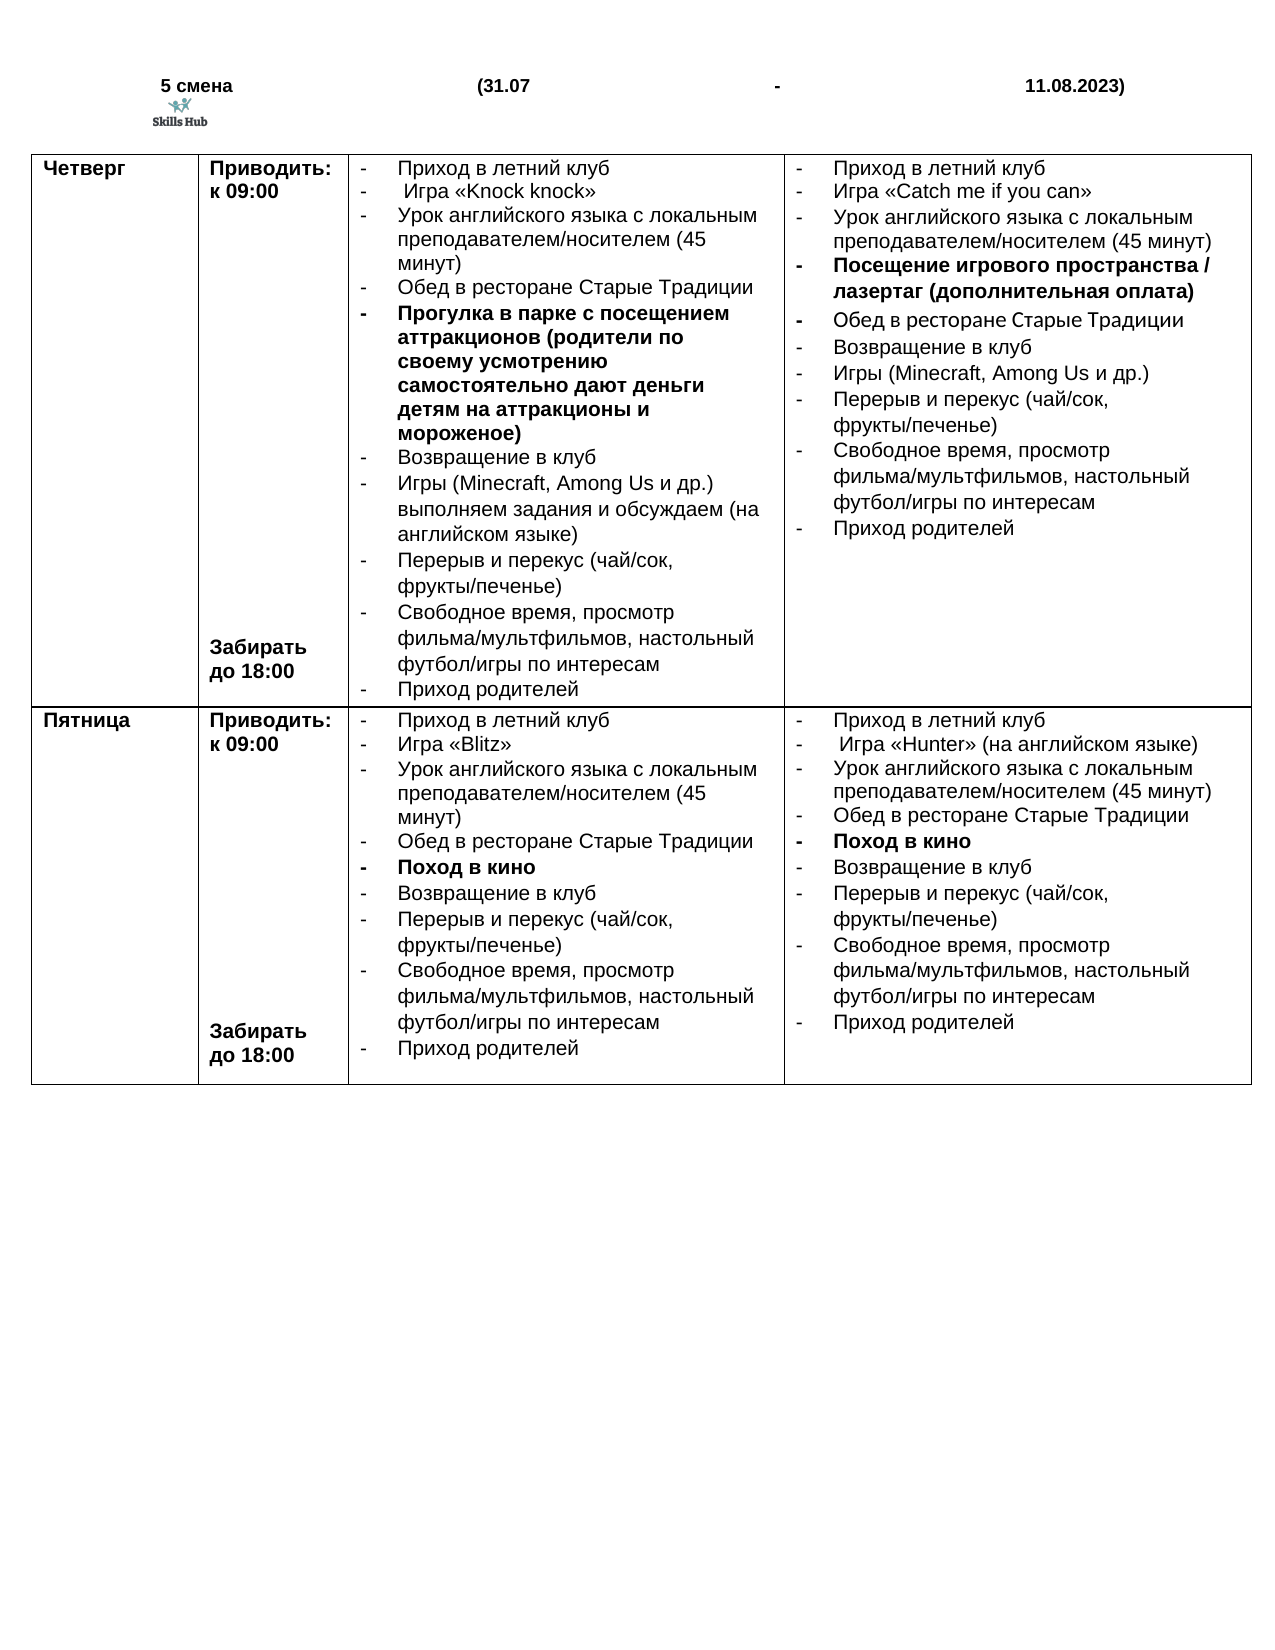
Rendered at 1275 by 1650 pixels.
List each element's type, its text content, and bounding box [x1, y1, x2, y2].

table_cell Приход в летний клуб Игра «Hunter» (на английском языке) Урок английского языка с локальным преподавателем/носителем (45 минут) Обед в ресторане Старые Традиции Поход в кино Возвращение в клуб Перерыв и перекус (чай/сок, фрукты/печенье) Свободное время, просмотр фильма/мультфильмов, настольный футбол/игры по интересам Приход родителей [785, 708, 1251, 1084]
table_cell Приход в летний клуб Игра «Catch me if you can» Урок английского языка с локальным преподавателем/носителем (45 минут) Посещение игрового пространства / лазертаг (дополнительная оплата) Обед в ресторане Старые Традиции Возвращение в клуб Игры (Minecraft, Among Us и др.) Перерыв и перекус (чай/сок, фрукты/печенье) Свободное время, просмотр фильма/мультфильмов, настольный футбол/игры по интересам Приход родителей [785, 155, 1251, 706]
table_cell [199, 155, 348, 706]
table_cell Четверг [32, 155, 198, 706]
table_cell Пятница [32, 708, 198, 1084]
table_cell Приход в летний клуб Игра «Knock knock» Урок английского языка с локальным преподавателем/носителем (45 минут) Обед в ресторане Старые Традиции Прогулка в парке с посещением аттракционов (родители по своему усмотрению самостоятельно дают деньги детям на аттракционы и мороженое) Возвращение в клуб Игры (Minecraft, Among Us и др.) выполняем задания и обсуждаем (на английском языке) Перерыв и перекус (чай/сок, фрукты/печенье) Свободное время, просмотр фильма/мультфильмов, настольный футбол/игры по интересам Приход родителей [349, 155, 784, 706]
table_cell Приводить: к 09:00 Забирать до 18:00 [199, 708, 348, 1084]
picture [150, 96, 210, 127]
table_cell Приход в летний клуб Игра «Blitz» Урок английского языка с локальным преподавателем/носителем (45 минут) Обед в ресторане Старые Традиции Поход в кино Возвращение в клуб Перерыв и перекус (чай/сок, фрукты/печенье) Свободное время, просмотр фильма/мультфильмов, настольный футбол/игры по интересам Приход родителей [349, 708, 784, 1084]
